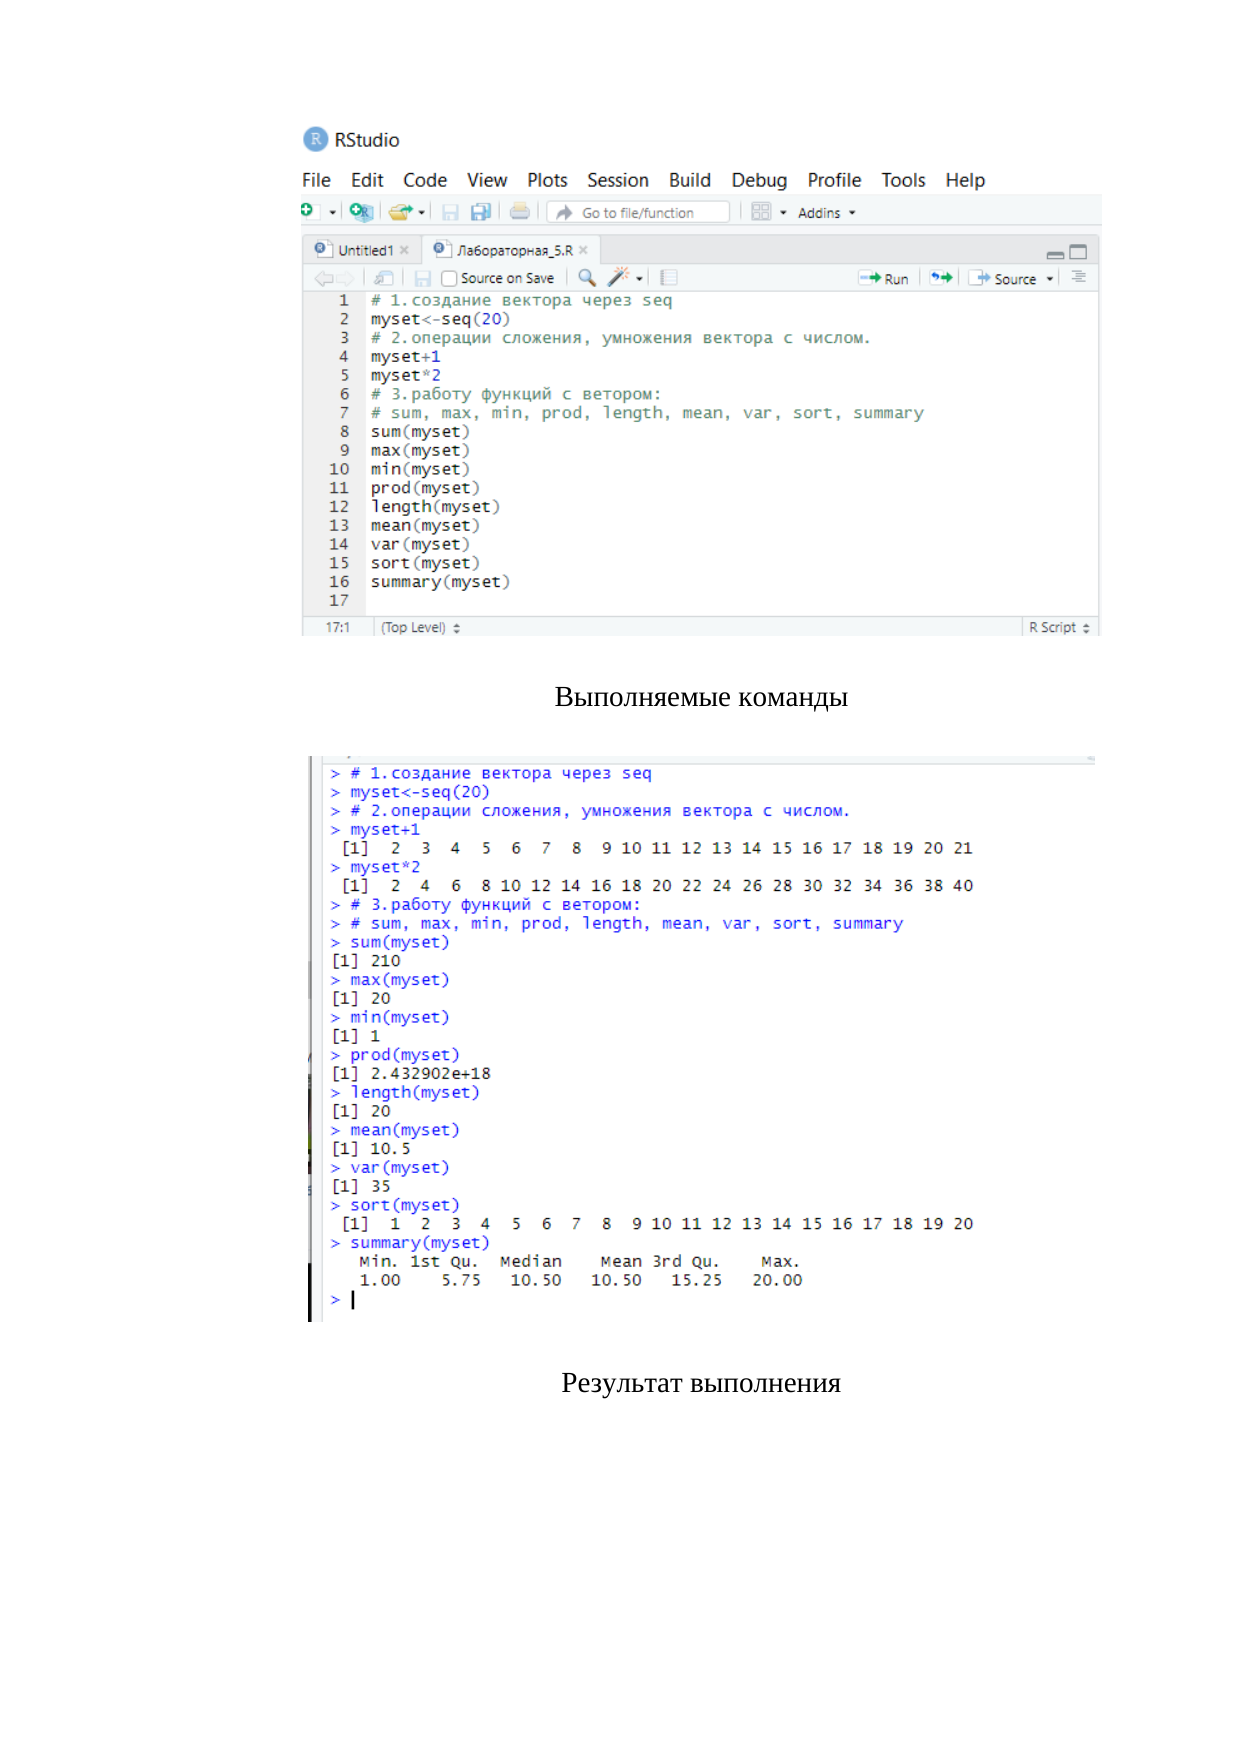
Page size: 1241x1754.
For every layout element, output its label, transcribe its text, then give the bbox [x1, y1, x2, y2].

picture [308, 756, 1095, 1322]
text Выполняемые команды [177, 679, 1152, 713]
picture [301, 118, 1102, 636]
text Результат выполнения [177, 1365, 1152, 1398]
